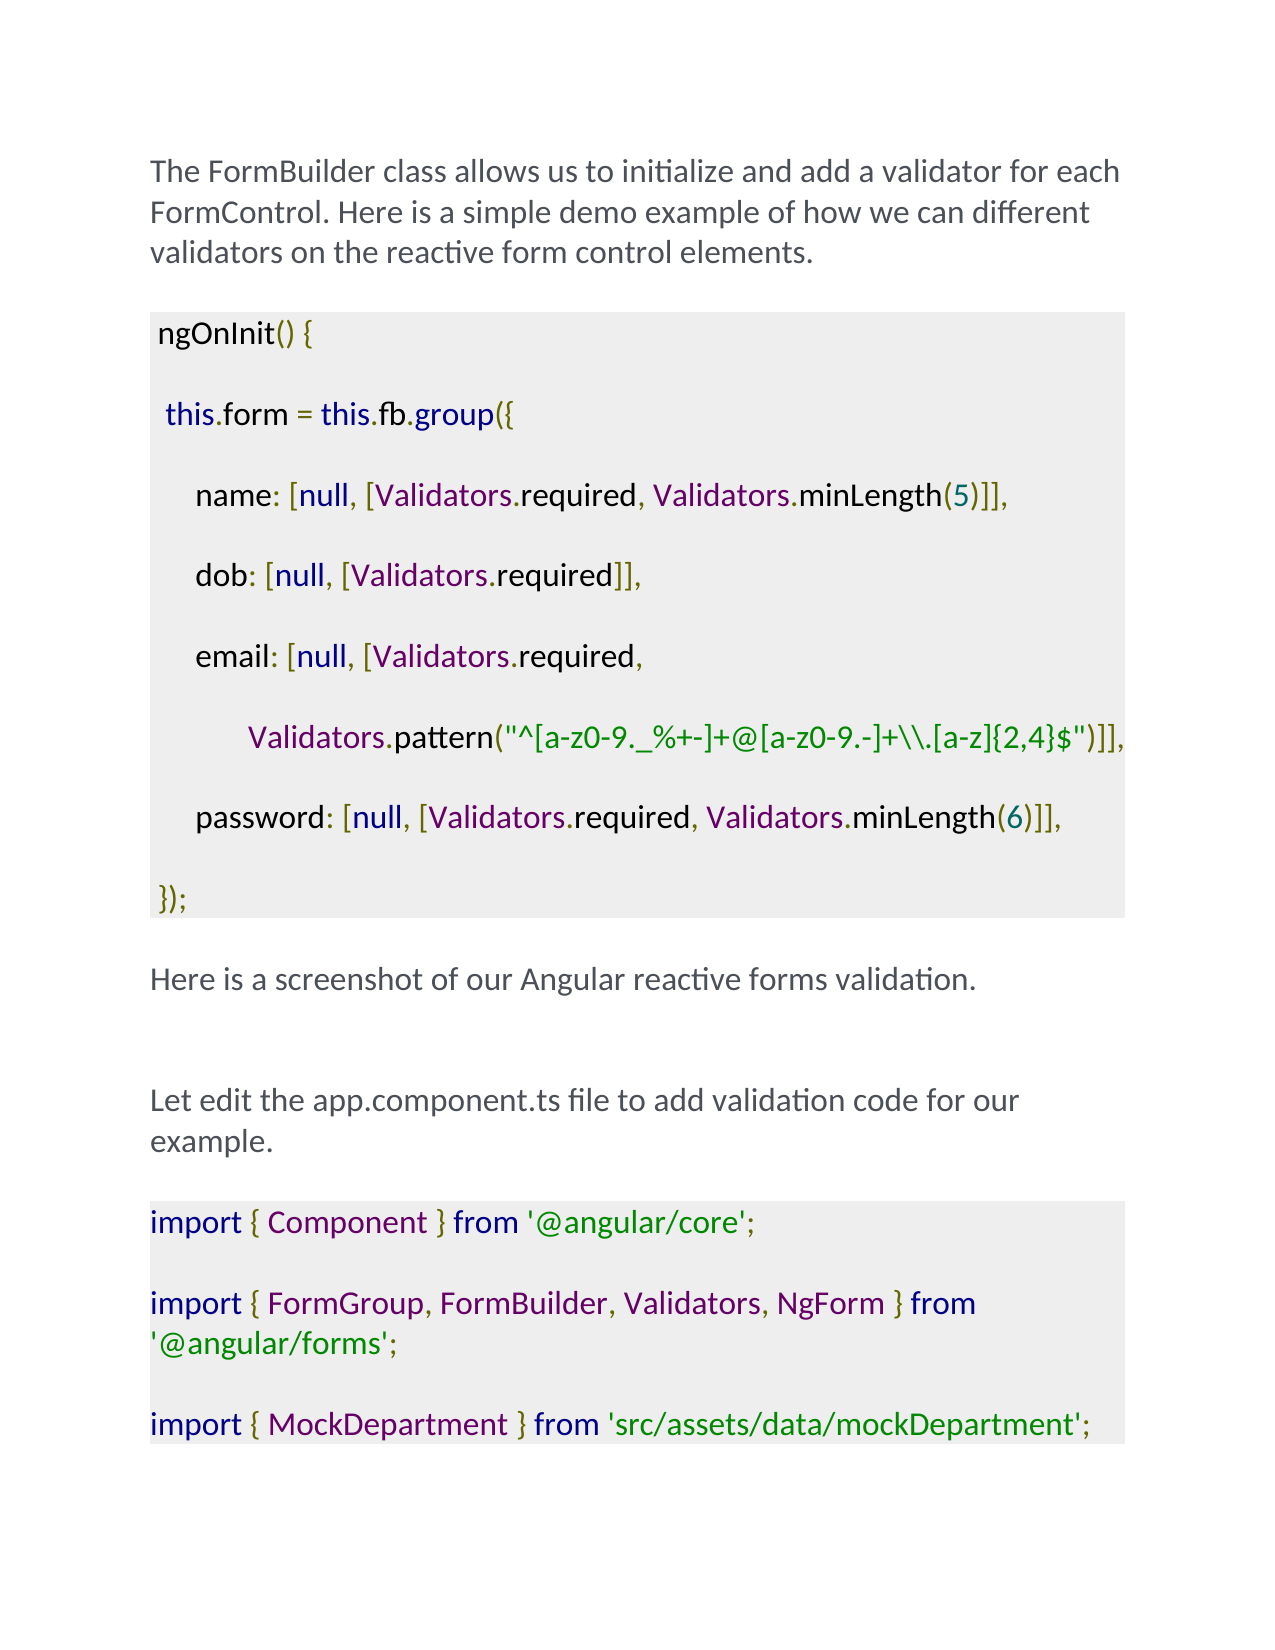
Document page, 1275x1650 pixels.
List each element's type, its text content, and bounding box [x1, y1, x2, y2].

text name: [null, [Validators.required, Validators.minLength(5)]], [150, 474, 1125, 514]
text The FormBuilder class allows us to initialize and add a validator for each FormControl. Here is a simple demo example of how we can different validators on the reactive form control elements. [150, 150, 1125, 272]
text import { Component } from '@angular/core'; [150, 1201, 1125, 1242]
text this.form = this.fb.group({ [150, 393, 1125, 434]
text import { FormGroup, FormBuilder, Validators, NgForm } from '@angular/forms'; [150, 1282, 1125, 1363]
text }); [150, 877, 1125, 918]
text email: [null, [Validators.required, [150, 635, 1125, 676]
text Validators.pattern("^[a-z0-9._%+-]+@[a-z0-9.-]+\\.[a-z]{2,4}$")]], [150, 716, 1125, 757]
text import { MockDepartment } from 'src/assets/data/mockDepartment'; [150, 1403, 1125, 1444]
text Let edit the app.component.ts file to add validation code for our example. [150, 1079, 1125, 1161]
text dob: [null, [Validators.required]], [150, 554, 1125, 595]
text ngOnInit() { [150, 312, 1125, 353]
text Here is a screenshot of our Angular reactive forms validation. [150, 958, 1125, 999]
text password: [null, [Validators.required, Validators.minLength(6)]], [150, 797, 1125, 837]
